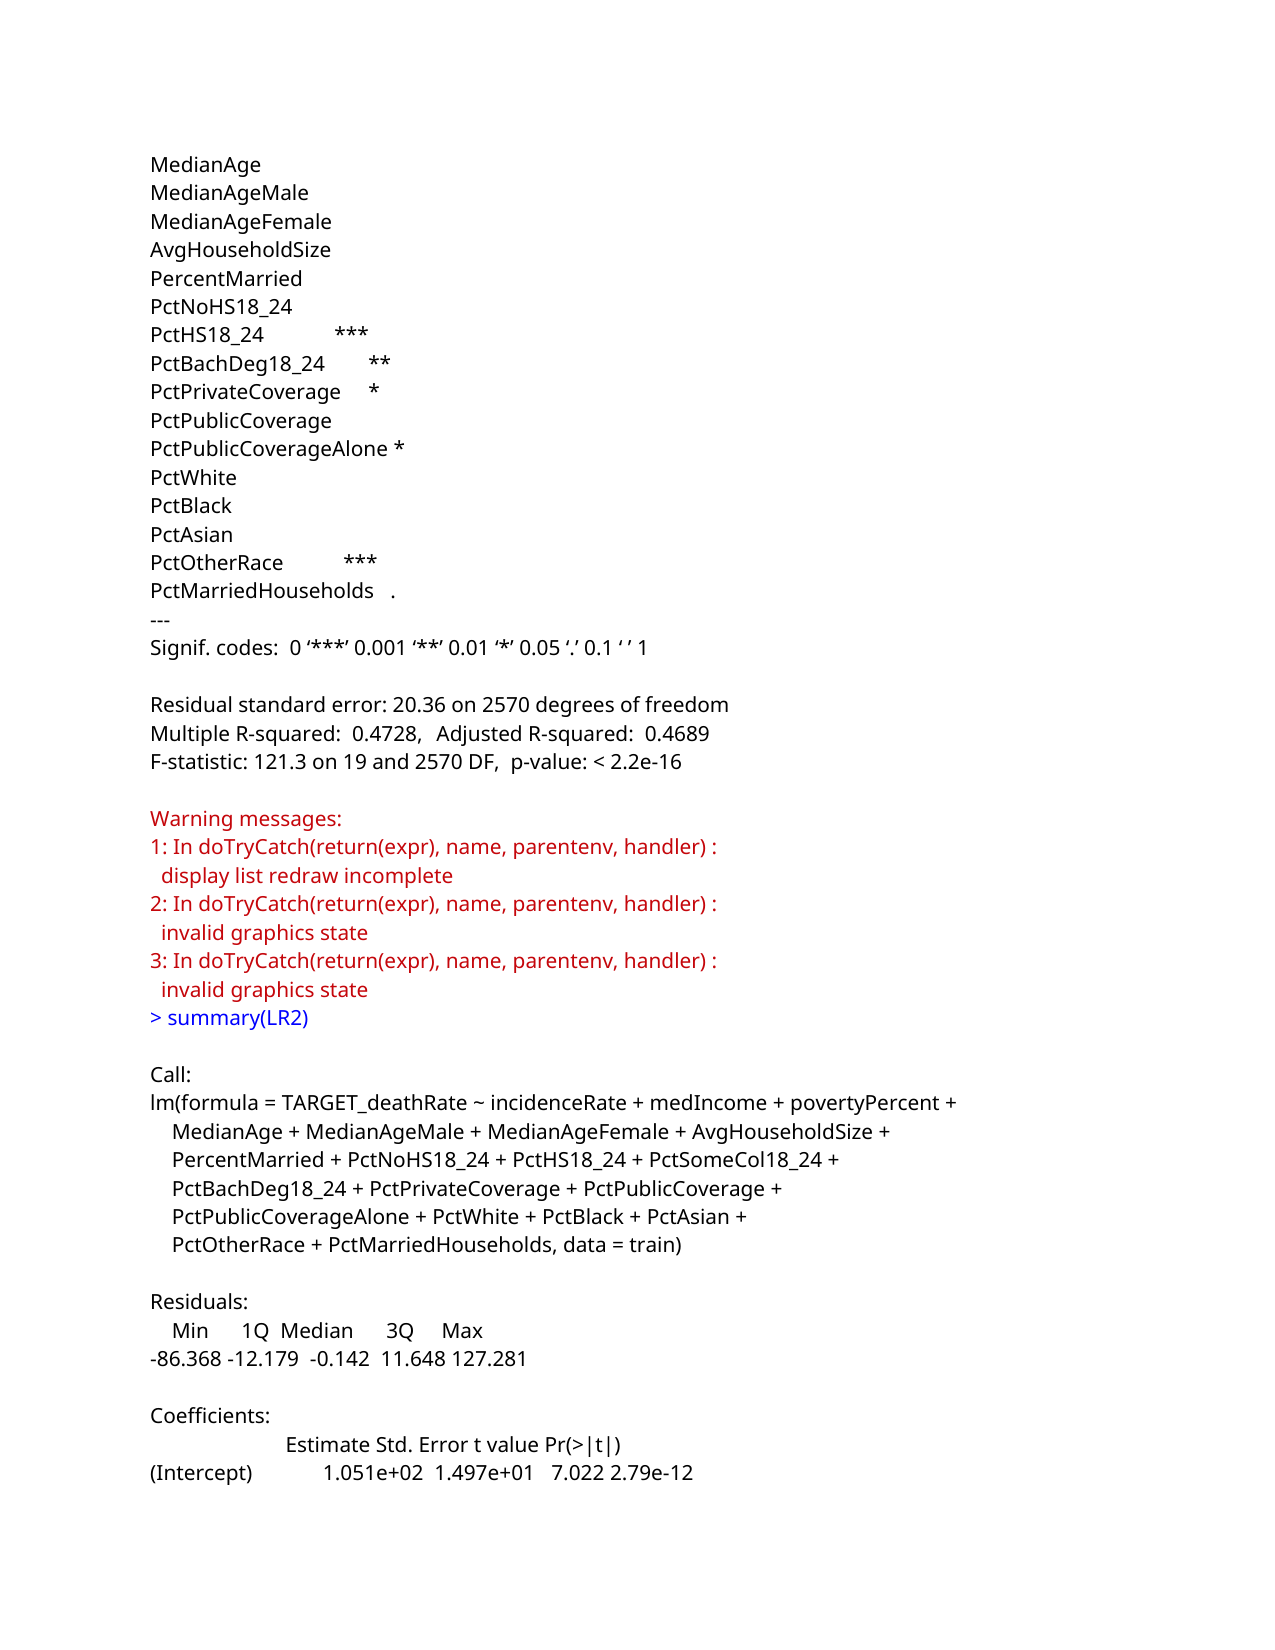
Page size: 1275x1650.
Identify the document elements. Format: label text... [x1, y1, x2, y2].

text PctNoHS18_24 [150, 292, 1125, 321]
text PctBachDeg18_24 + PctPrivateCoverage + PctPublicCoverage + [150, 1174, 1125, 1202]
text Call: [150, 1060, 1125, 1088]
text Multiple R-squared: 0.4728, Adjusted R-squared: 0.4689 [150, 719, 1125, 747]
text MedianAge + MedianAgeMale + MedianAgeFemale + AvgHouseholdSize + [150, 1117, 1125, 1145]
text Warning messages: [150, 804, 1125, 832]
text invalid graphics state [150, 918, 1125, 946]
text MedianAgeFemale [150, 207, 1125, 235]
text Residual standard error: 20.36 on 2570 degrees of freedom [150, 690, 1125, 719]
text -86.368 -12.179 -0.142 11.648 127.281 [150, 1344, 1125, 1373]
text PctHS18_24 *** [150, 321, 1125, 349]
text invalid graphics state [150, 975, 1125, 1003]
text 3: In doTryCatch(return(expr), name, parentenv, handler) : [150, 946, 1125, 975]
text Signif. codes: 0 ‘***’ 0.001 ‘**’ 0.01 ‘*’ 0.05 ‘.’ 0.1 ‘ ’ 1 [150, 633, 1125, 662]
text 1: In doTryCatch(return(expr), name, parentenv, handler) : [150, 832, 1125, 861]
text F-statistic: 121.3 on 19 and 2570 DF, p-value: < 2.2e-16 [150, 747, 1125, 776]
text --- [150, 605, 1125, 633]
text PercentMarried + PctNoHS18_24 + PctHS18_24 + PctSomeCol18_24 + [150, 1145, 1125, 1174]
text (Intercept) 1.051e+02 1.497e+01 7.022 2.79e-12 [150, 1458, 1125, 1487]
text PctPublicCoverageAlone * [150, 434, 1125, 463]
text PctPublicCoverage [150, 406, 1125, 434]
text PctOtherRace *** [150, 548, 1125, 577]
text Coefficients: [150, 1401, 1125, 1430]
text Residuals: [150, 1287, 1125, 1316]
text AvgHouseholdSize [150, 235, 1125, 264]
text PercentMarried [150, 264, 1125, 292]
text MedianAgeMale [150, 178, 1125, 207]
text > summary(LR2) [150, 1003, 1125, 1032]
text PctBlack [150, 491, 1125, 520]
text PctBachDeg18_24 ** [150, 349, 1125, 377]
text PctWhite [150, 463, 1125, 491]
text MedianAge [150, 150, 1125, 178]
text PctPrivateCoverage * [150, 377, 1125, 406]
text PctAsian [150, 520, 1125, 548]
text Min 1Q Median 3Q Max [150, 1316, 1125, 1344]
text PctMarriedHouseholds . [150, 577, 1125, 605]
text Estimate Std. Error t value Pr(>|t|) [150, 1430, 1125, 1458]
text PctOtherRace + PctMarriedHouseholds, data = train) [150, 1231, 1125, 1259]
text lm(formula = TARGET_deathRate ~ incidenceRate + medIncome + povertyPercent + [150, 1088, 1125, 1117]
text display list redraw incomplete [150, 861, 1125, 889]
text 2: In doTryCatch(return(expr), name, parentenv, handler) : [150, 889, 1125, 918]
text PctPublicCoverageAlone + PctWhite + PctBlack + PctAsian + [150, 1202, 1125, 1231]
